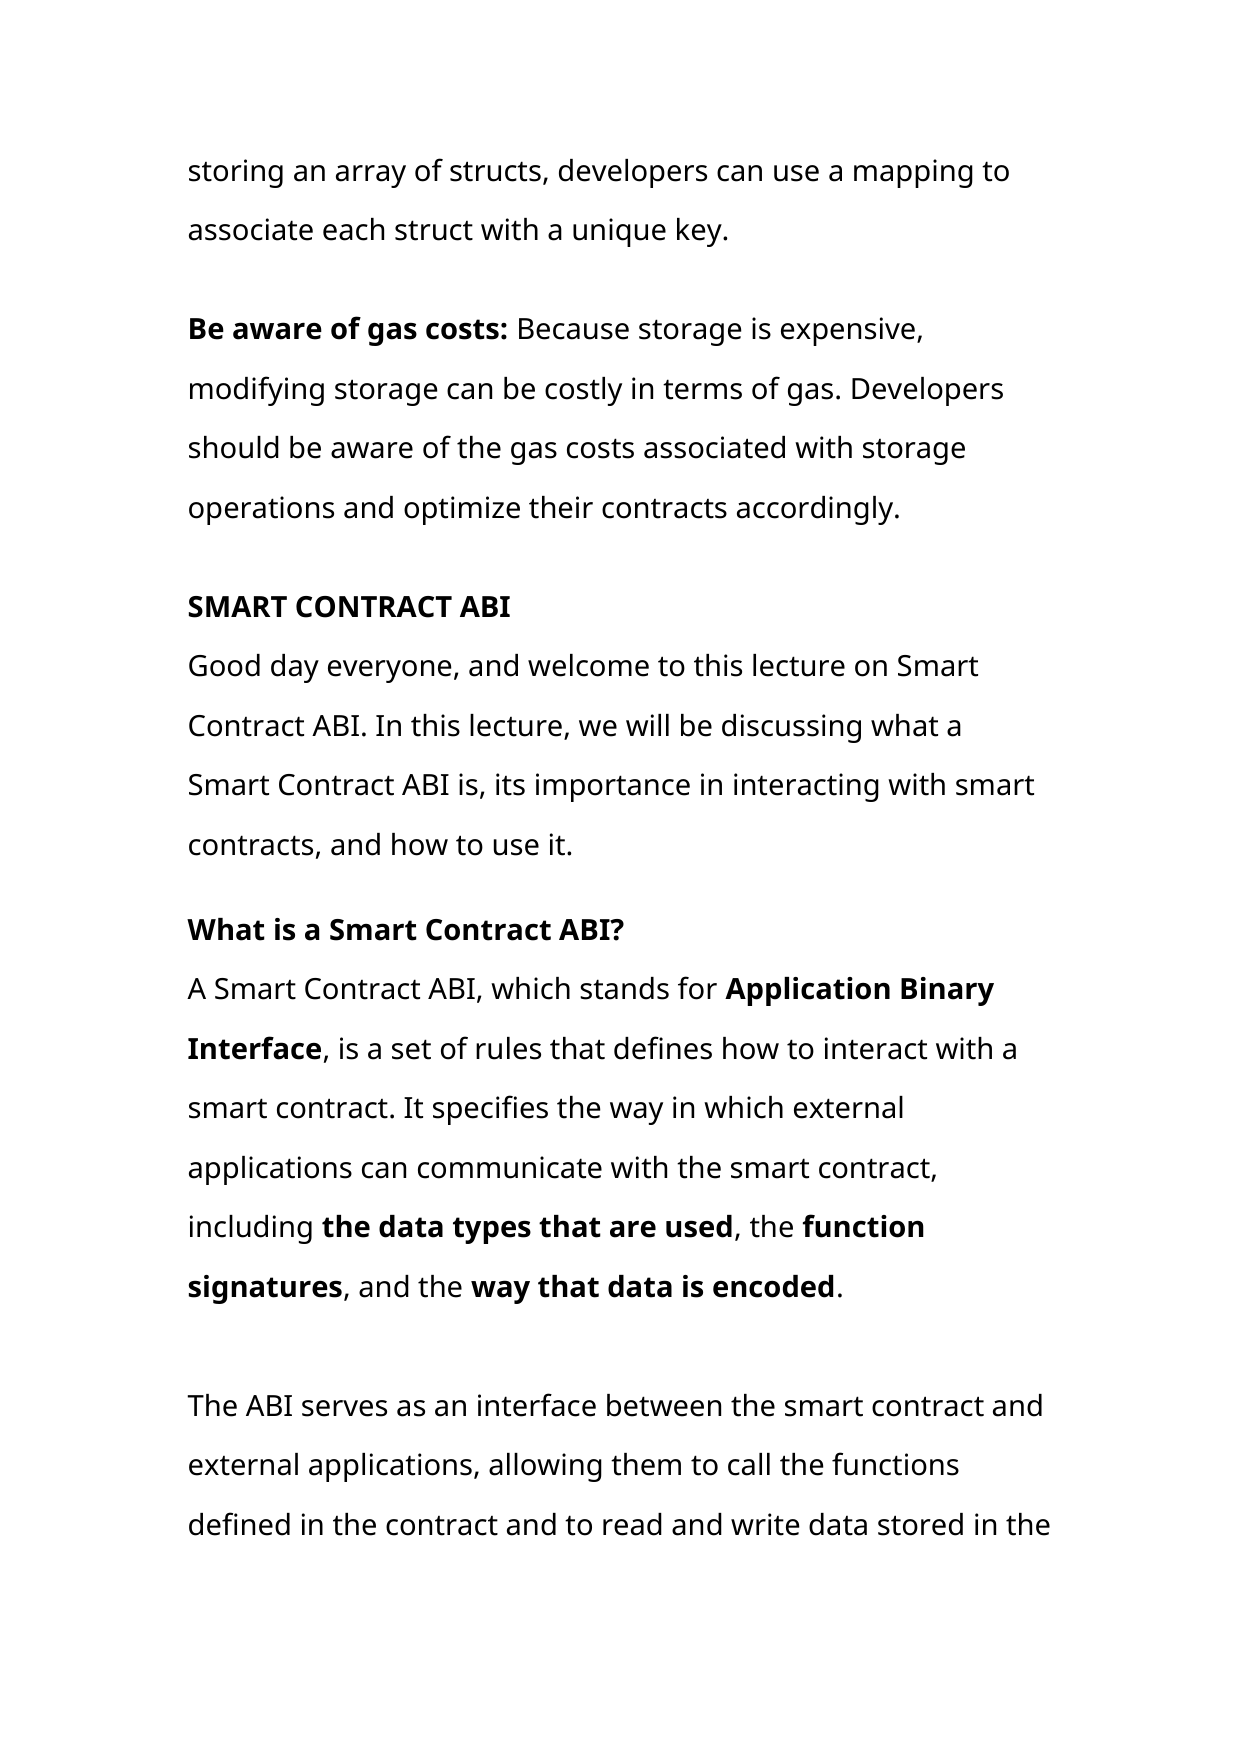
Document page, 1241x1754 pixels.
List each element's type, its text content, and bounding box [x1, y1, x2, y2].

text A Smart Contract ABI, which stands for Application Binary Interface, is a set of rules that defines how to interact with a smart contract. It specifies the way in which external applications can communicate with the smart contract, including the data types that are used, the function signatures, and the way that data is encoded. [187, 968, 1053, 1306]
text Good day everyone, and welcome to this lecture on Smart Contract ABI. In this lecture, we will be discussing what a Smart Contract ABI is, its importance in interacting with smart contracts, and how to use it. [187, 646, 1053, 864]
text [187, 1385, 1053, 1543]
text What is a Smart Contract ABI? [187, 909, 1053, 949]
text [187, 150, 1053, 249]
text SMART CONTRACT ABI [187, 586, 1053, 626]
text Be aware of gas costs: Because storage is expensive, modifying storage can be costly in terms of gas. Developers should be aware of the gas costs associated with storage operations and optimize their contracts accordingly. [187, 309, 1053, 527]
